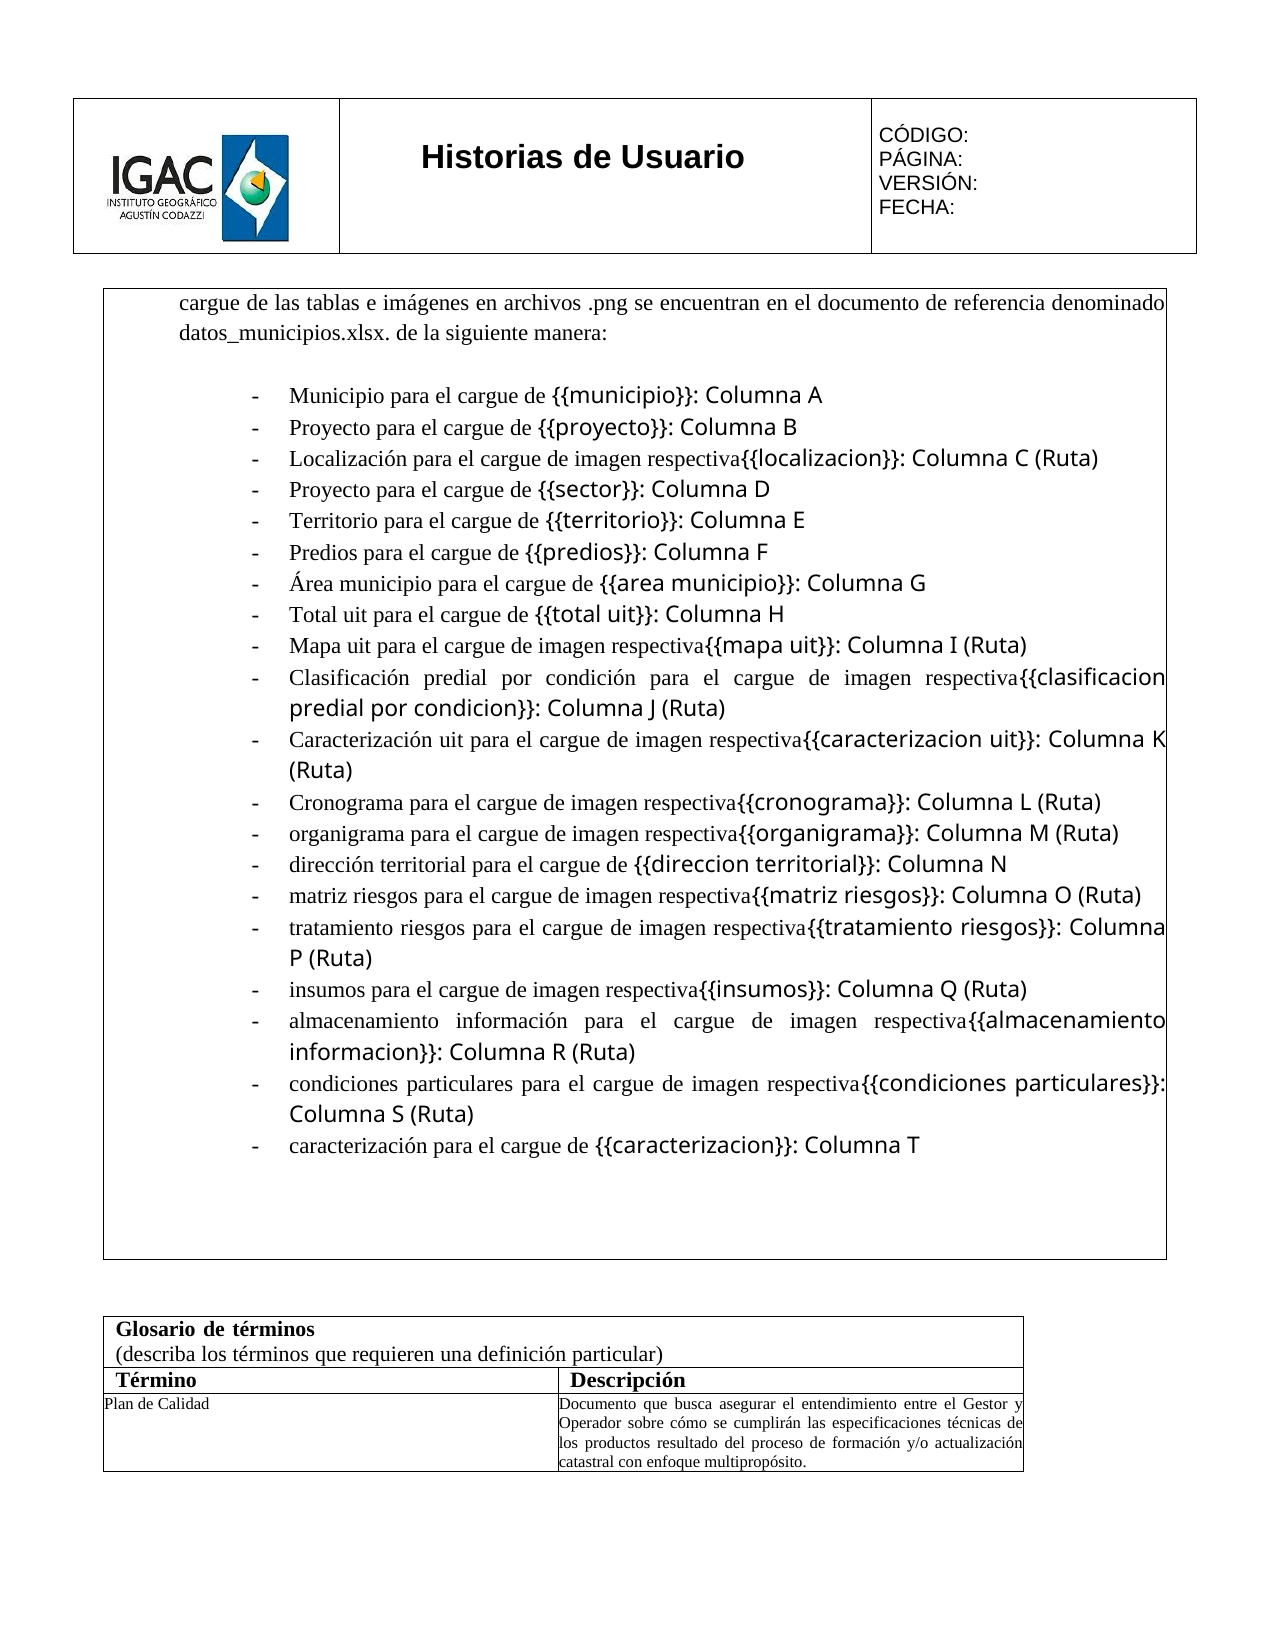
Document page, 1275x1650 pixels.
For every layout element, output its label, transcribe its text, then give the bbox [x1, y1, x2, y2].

table_cell Descripción [559, 1368, 1023, 1393]
table_header Glosario de términos (describa los términos que requieren una definición particular) [104, 1317, 1023, 1367]
table_cell Plan de Calidad [104, 1394, 558, 1471]
table_cell Documento que busca asegurar el entendimiento entre el Gestor y Operador sobre cómo se cumplirán las especificaciones técnicas de los productos resultado del proceso de formación y/o actualización catastral con enfoque multipropósito. [559, 1394, 1023, 1471]
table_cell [104, 289, 1166, 1259]
table_cell Término [104, 1368, 558, 1393]
